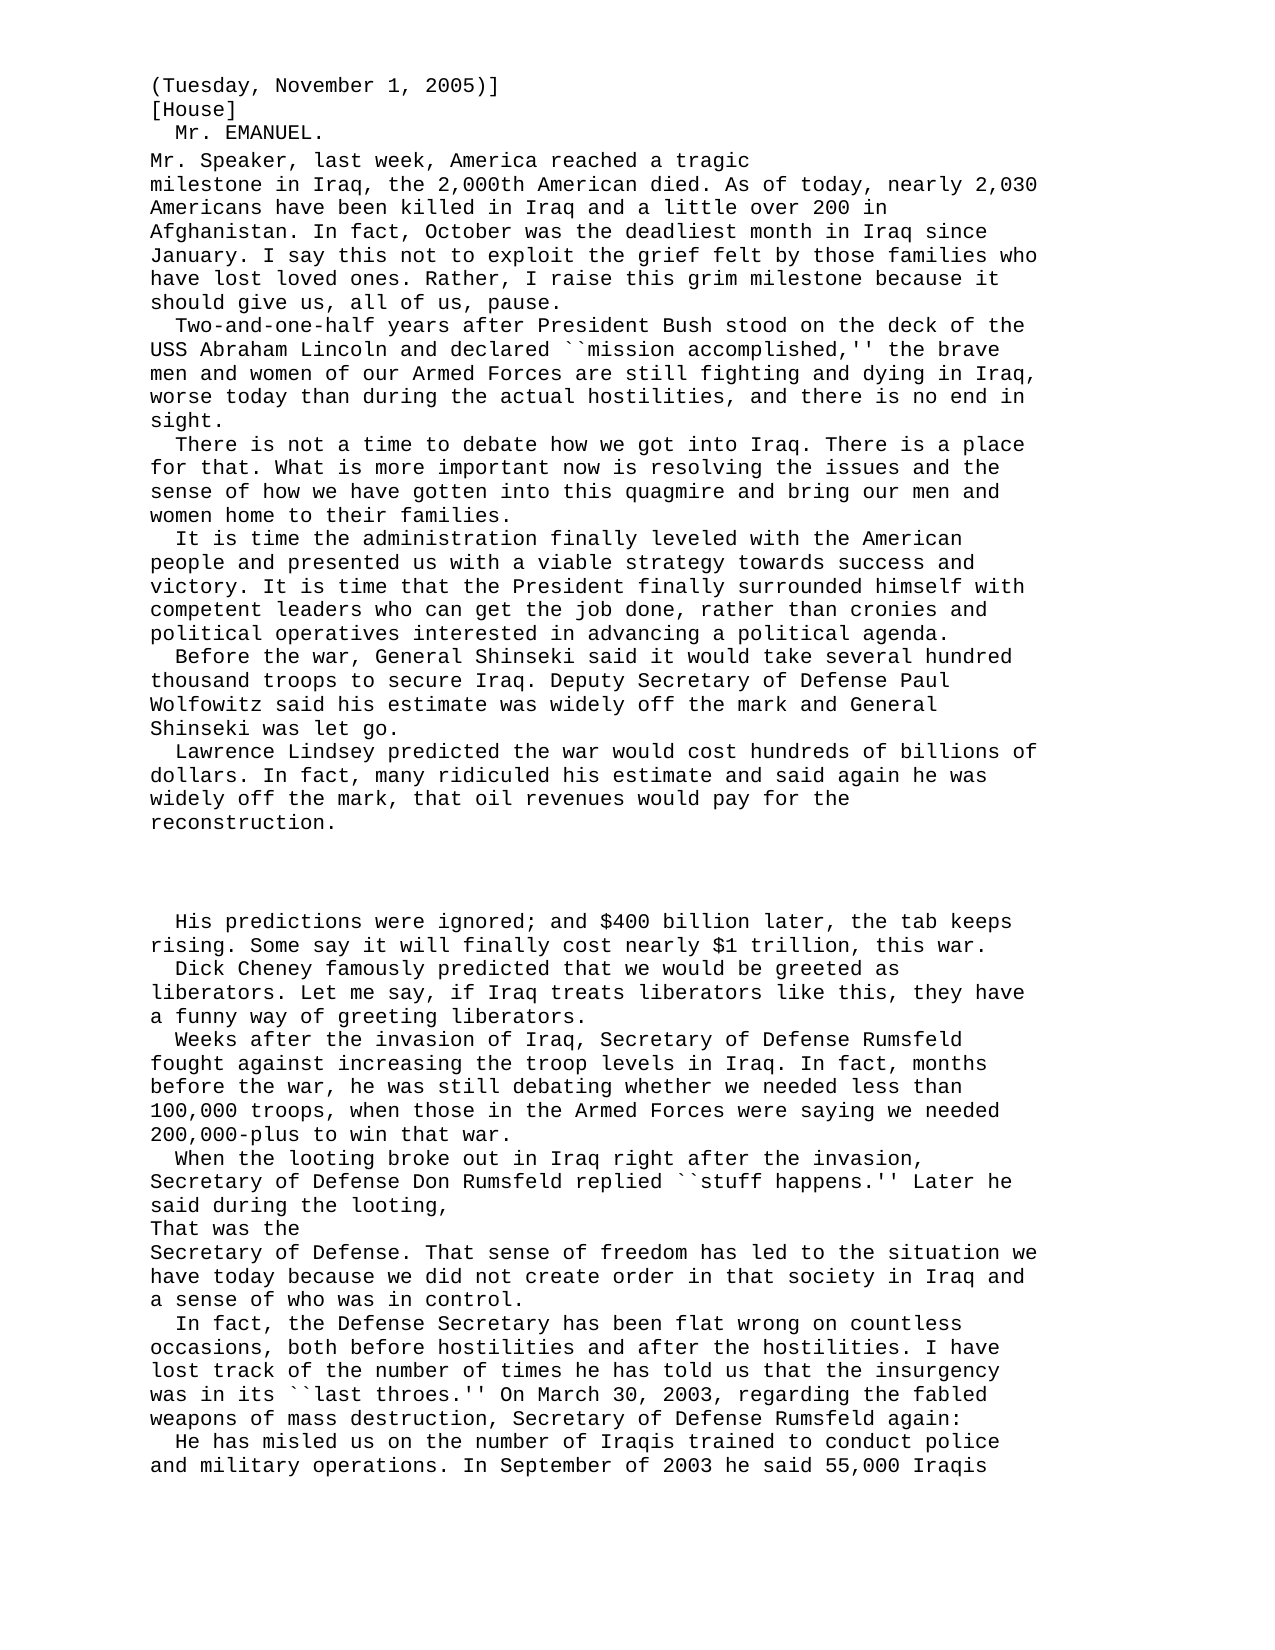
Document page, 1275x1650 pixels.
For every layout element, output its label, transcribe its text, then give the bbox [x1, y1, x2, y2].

text a sense of who was in control. [150, 1289, 1125, 1313]
text widely off the mark, that oil revenues would pay for the [150, 788, 1125, 812]
text worse today than during the actual hostilities, and there is no end in [150, 386, 1125, 410]
text liberators. Let me say, if Iraq treats liberators like this, they have [150, 982, 1125, 1006]
text have lost loved ones. Rather, I raise this grim milestone because it [150, 268, 1125, 292]
text sight. [150, 410, 1125, 434]
text When the looting broke out in Iraq right after the invasion, [150, 1147, 1125, 1171]
text Americans have been killed in Iraq and a little over 200 in [150, 197, 1125, 221]
text Mr. Speaker, last week, America reached a tragic [150, 150, 1125, 174]
text said during the looting, [150, 1195, 1125, 1218]
text Two-and-one-half years after President Bush stood on the deck of the [150, 316, 1125, 339]
text and military operations. In September of 2003 he said 55,000 Iraqis [150, 1455, 1125, 1478]
text Before the war, General Shinseki said it would take several hundred [150, 647, 1125, 670]
text dollars. In fact, many ridiculed his estimate and said again he was [150, 765, 1125, 788]
text a funny way of greeting liberators. [150, 1006, 1125, 1029]
text thousand troops to secure Iraq. Deputy Secretary of Defense Paul [150, 670, 1125, 694]
text He has misled us on the number of Iraqis trained to conduct police [150, 1431, 1125, 1455]
text before the war, he was still debating whether we needed less than [150, 1077, 1125, 1100]
text There is not a time to debate how we got into Iraq. There is a place [150, 434, 1125, 457]
text Secretary of Defense. That sense of freedom has led to the situation we [150, 1242, 1125, 1266]
text In fact, the Defense Secretary has been flat wrong on countless [150, 1313, 1125, 1337]
text Lawrence Lindsey predicted the war would cost hundreds of billions of [150, 741, 1125, 765]
text have today because we did not create order in that society in Iraq and [150, 1266, 1125, 1289]
text should give us, all of us, pause. [150, 292, 1125, 316]
text rising. Some say it will finally cost nearly $1 trillion, this war. [150, 935, 1125, 958]
text political operatives interested in advancing a political agenda. [150, 623, 1125, 647]
text milestone in Iraq, the 2,000th American died. As of today, nearly 2,030 [150, 174, 1125, 197]
text competent leaders who can get the job done, rather than cronies and [150, 599, 1125, 623]
text Afghanistan. In fact, October was the deadliest month in Iraq since [150, 221, 1125, 244]
text Weeks after the invasion of Iraq, Secretary of Defense Rumsfeld [150, 1029, 1125, 1053]
text victory. It is time that the President finally surrounded himself with [150, 576, 1125, 599]
text people and presented us with a viable strategy towards success and [150, 552, 1125, 576]
text men and women of our Armed Forces are still fighting and dying in Iraq, [150, 363, 1125, 386]
text That was the [150, 1218, 1125, 1242]
text January. I say this not to exploit the grief felt by those families who [150, 244, 1125, 268]
text weapons of mass destruction, Secretary of Defense Rumsfeld again: [150, 1408, 1125, 1431]
text Shinseki was let go. [150, 717, 1125, 741]
text for that. What is more important now is resolving the issues and the [150, 457, 1125, 481]
text It is time the administration finally leveled with the American [150, 528, 1125, 552]
text occasions, both before hostilities and after the hostilities. I have [150, 1337, 1125, 1360]
text lost track of the number of times he has told us that the insurgency [150, 1360, 1125, 1384]
text women home to their families. [150, 505, 1125, 528]
text USS Abraham Lincoln and declared ``mission accomplished,'' the brave [150, 339, 1125, 363]
text sense of how we have gotten into this quagmire and bring our men and [150, 481, 1125, 505]
text His predictions were ignored; and $400 billion later, the tab keeps [150, 911, 1125, 935]
text was in its ``last throes.'' On March 30, 2003, regarding the fabled [150, 1384, 1125, 1408]
text reconstruction. [150, 812, 1125, 836]
text Dick Cheney famously predicted that we would be greeted as [150, 958, 1125, 982]
text Secretary of Defense Don Rumsfeld replied ``stuff happens.'' Later he [150, 1171, 1125, 1195]
text 200,000-plus to win that war. [150, 1124, 1125, 1147]
text 100,000 troops, when those in the Armed Forces were saying we needed [150, 1100, 1125, 1124]
text Wolfowitz said his estimate was widely off the mark and General [150, 694, 1125, 717]
text fought against increasing the troop levels in Iraq. In fact, months [150, 1053, 1125, 1077]
